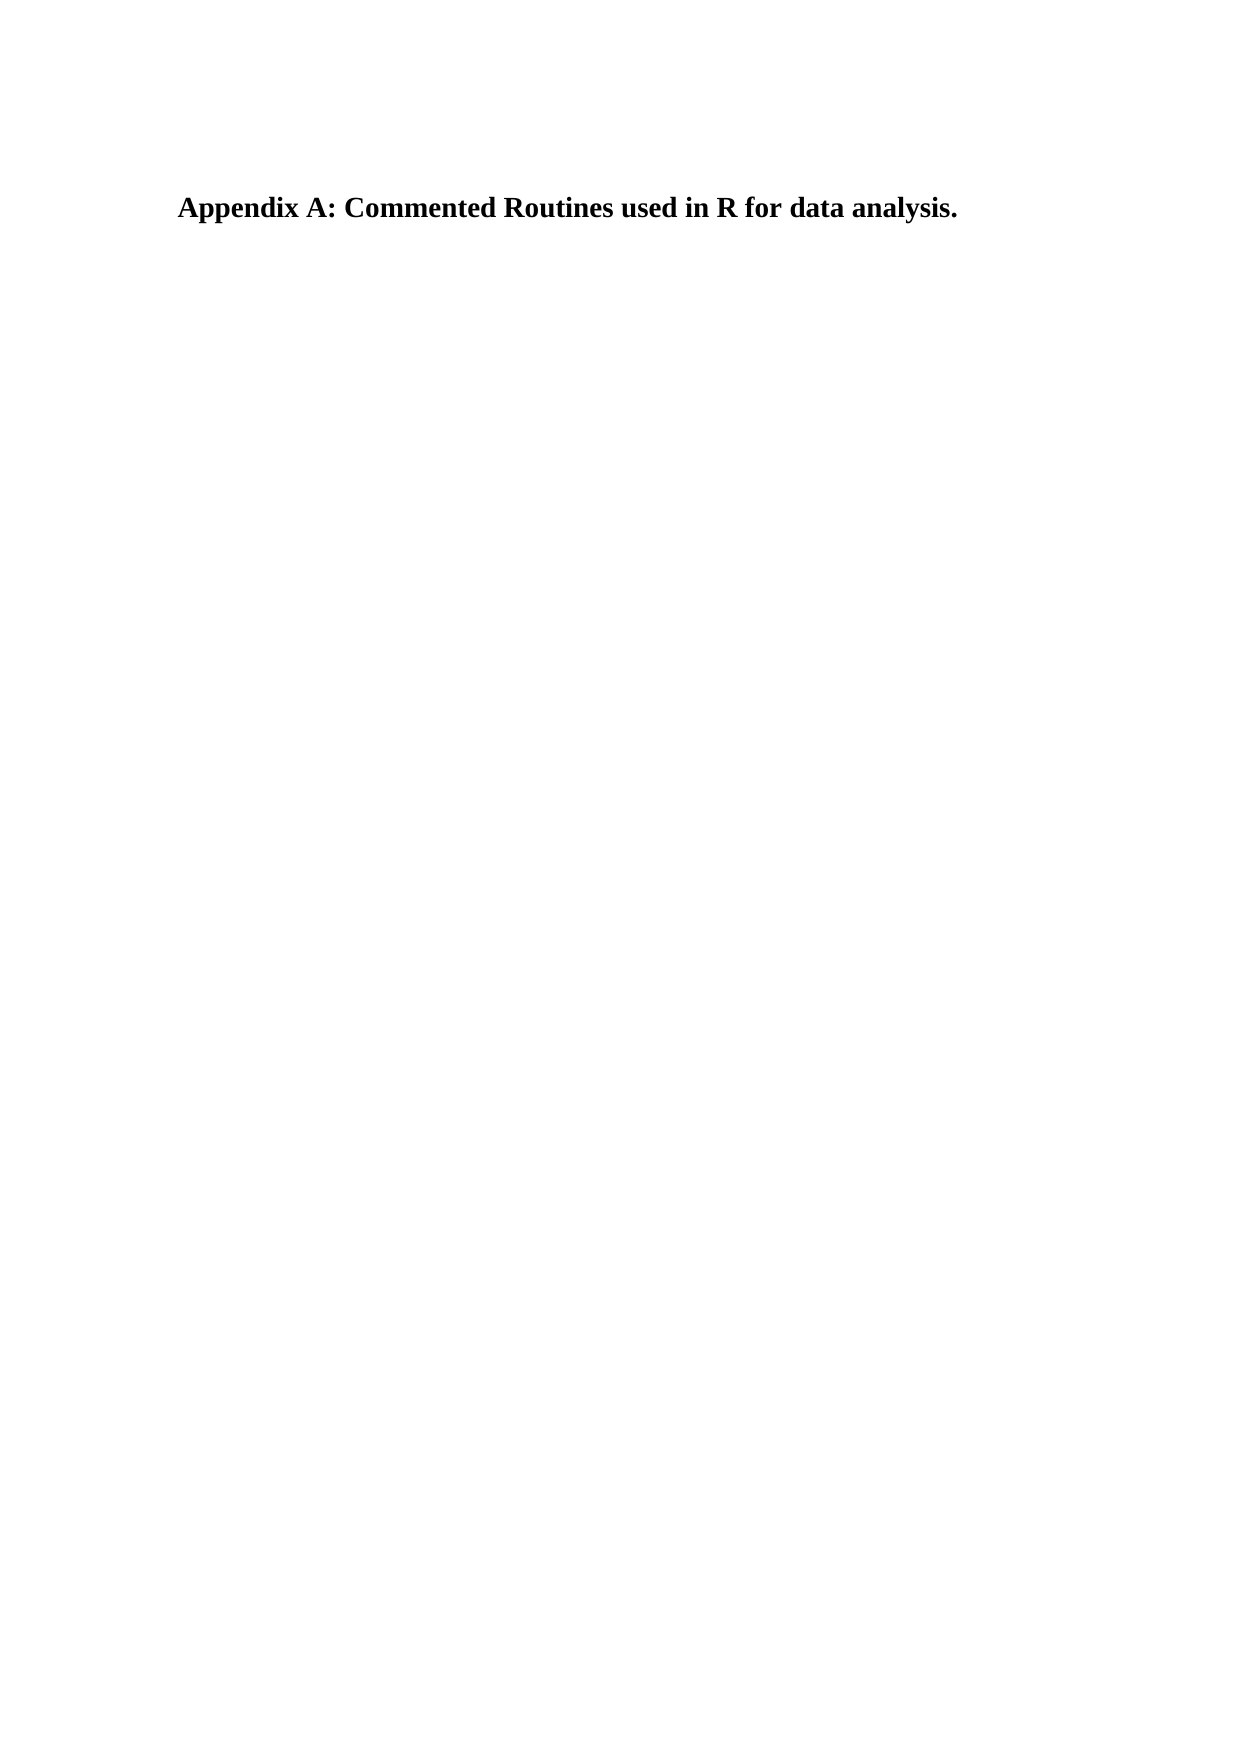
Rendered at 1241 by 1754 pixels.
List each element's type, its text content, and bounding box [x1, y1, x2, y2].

subtitle Appendix A: Commented Routines used in R for data analysis. [177, 190, 1122, 223]
